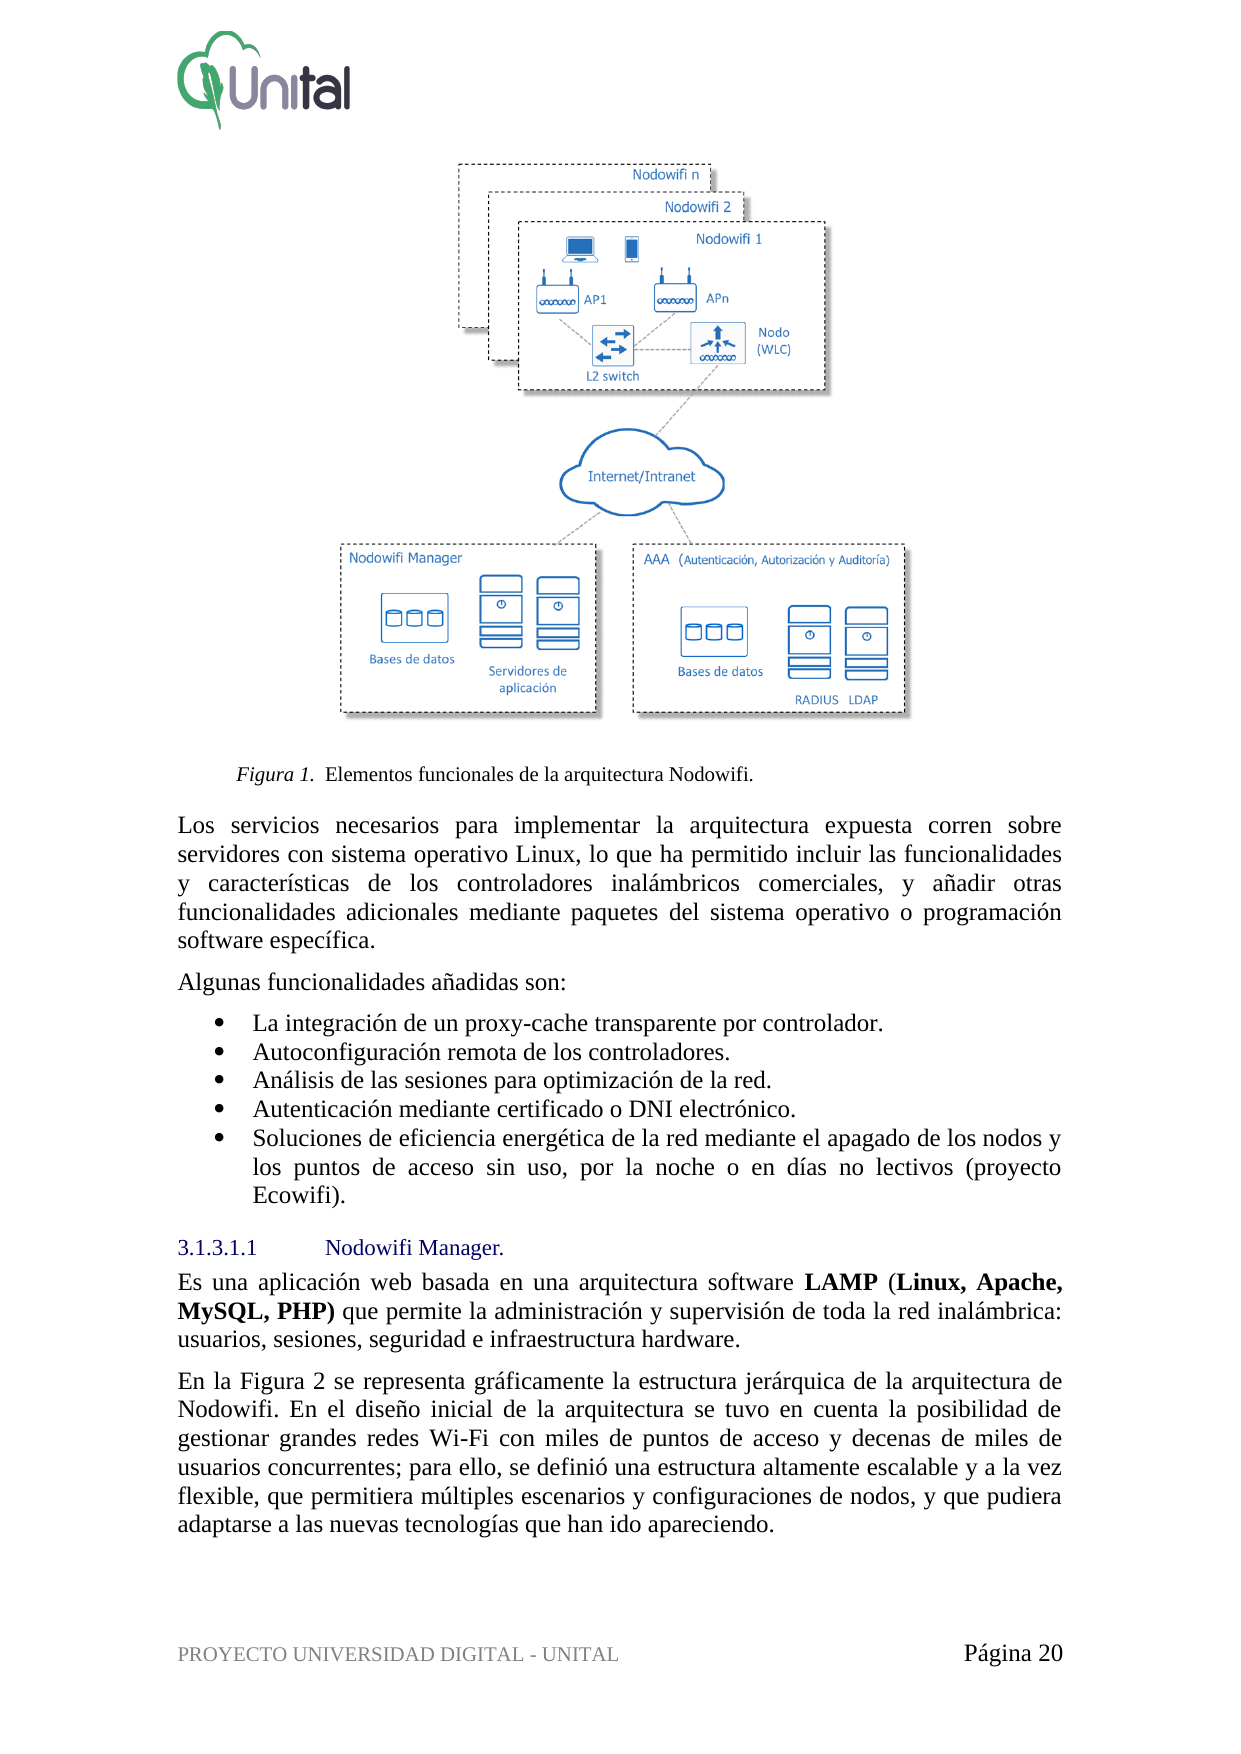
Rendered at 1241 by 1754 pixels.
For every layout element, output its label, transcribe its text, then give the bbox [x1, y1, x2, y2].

text En la Figura 2 se representa gráficamente la estructura jerárquica de la arquitectura de Nodowifi. En el diseño inicial de la arquitectura se tuvo en cuenta la posibilidad de gestionar grandes redes Wi-Fi con miles de puntos de acceso y decenas de miles de usuarios concurrentes; para ello, se definió una estructura altamente escalable y a la vez flexible, que permitiera múltiples escenarios y configuraciones de nodos, y que pudiera adaptarse a las nuevas tecnologías que han ido apareciendo. [177, 1366, 1063, 1538]
list Autoconfiguración remota de los controladores. [215, 1037, 1063, 1066]
list Soluciones de eficiencia energética de la red mediante el apagado de los nodos y los puntos de acceso sin uso, por la noche o en días no lectivos (proyecto Ecowifi). [215, 1123, 1063, 1209]
text Es una aplicación web basada en una arquitectura software LAMP (Linux, Apache, MySQL, PHP) que permite la administración y supervisión de toda la red inalámbrica: usuarios, sesiones, seguridad e infraestructura hardware. [177, 1267, 1063, 1353]
list Análisis de las sesiones para optimización de la red. [215, 1066, 1063, 1094]
text Elementos funcionales de la arquitectura Nodowifi. [236, 762, 1063, 786]
list La integración de un proxy-cache transparente por controlador. [215, 1008, 1063, 1037]
text Los servicios necesarios para implementar la arquitectura expuesta corren sobre servidores con sistema operativo Linux, lo que ha permitido incluir las funcionalidades y características de los controladores inalámbricos comerciales, y añadir otras funcionalidades adicionales mediante paquetes del sistema operativo o programación software específica. [177, 811, 1063, 954]
subtitle Nodowifi Manager. [177, 1234, 1063, 1261]
picture [177, 31, 350, 130]
text Algunas funcionalidades añadidas son: [177, 967, 1063, 996]
picture [318, 147, 922, 737]
list Autenticación mediante certificado o DNI electrónico. [215, 1094, 1063, 1123]
